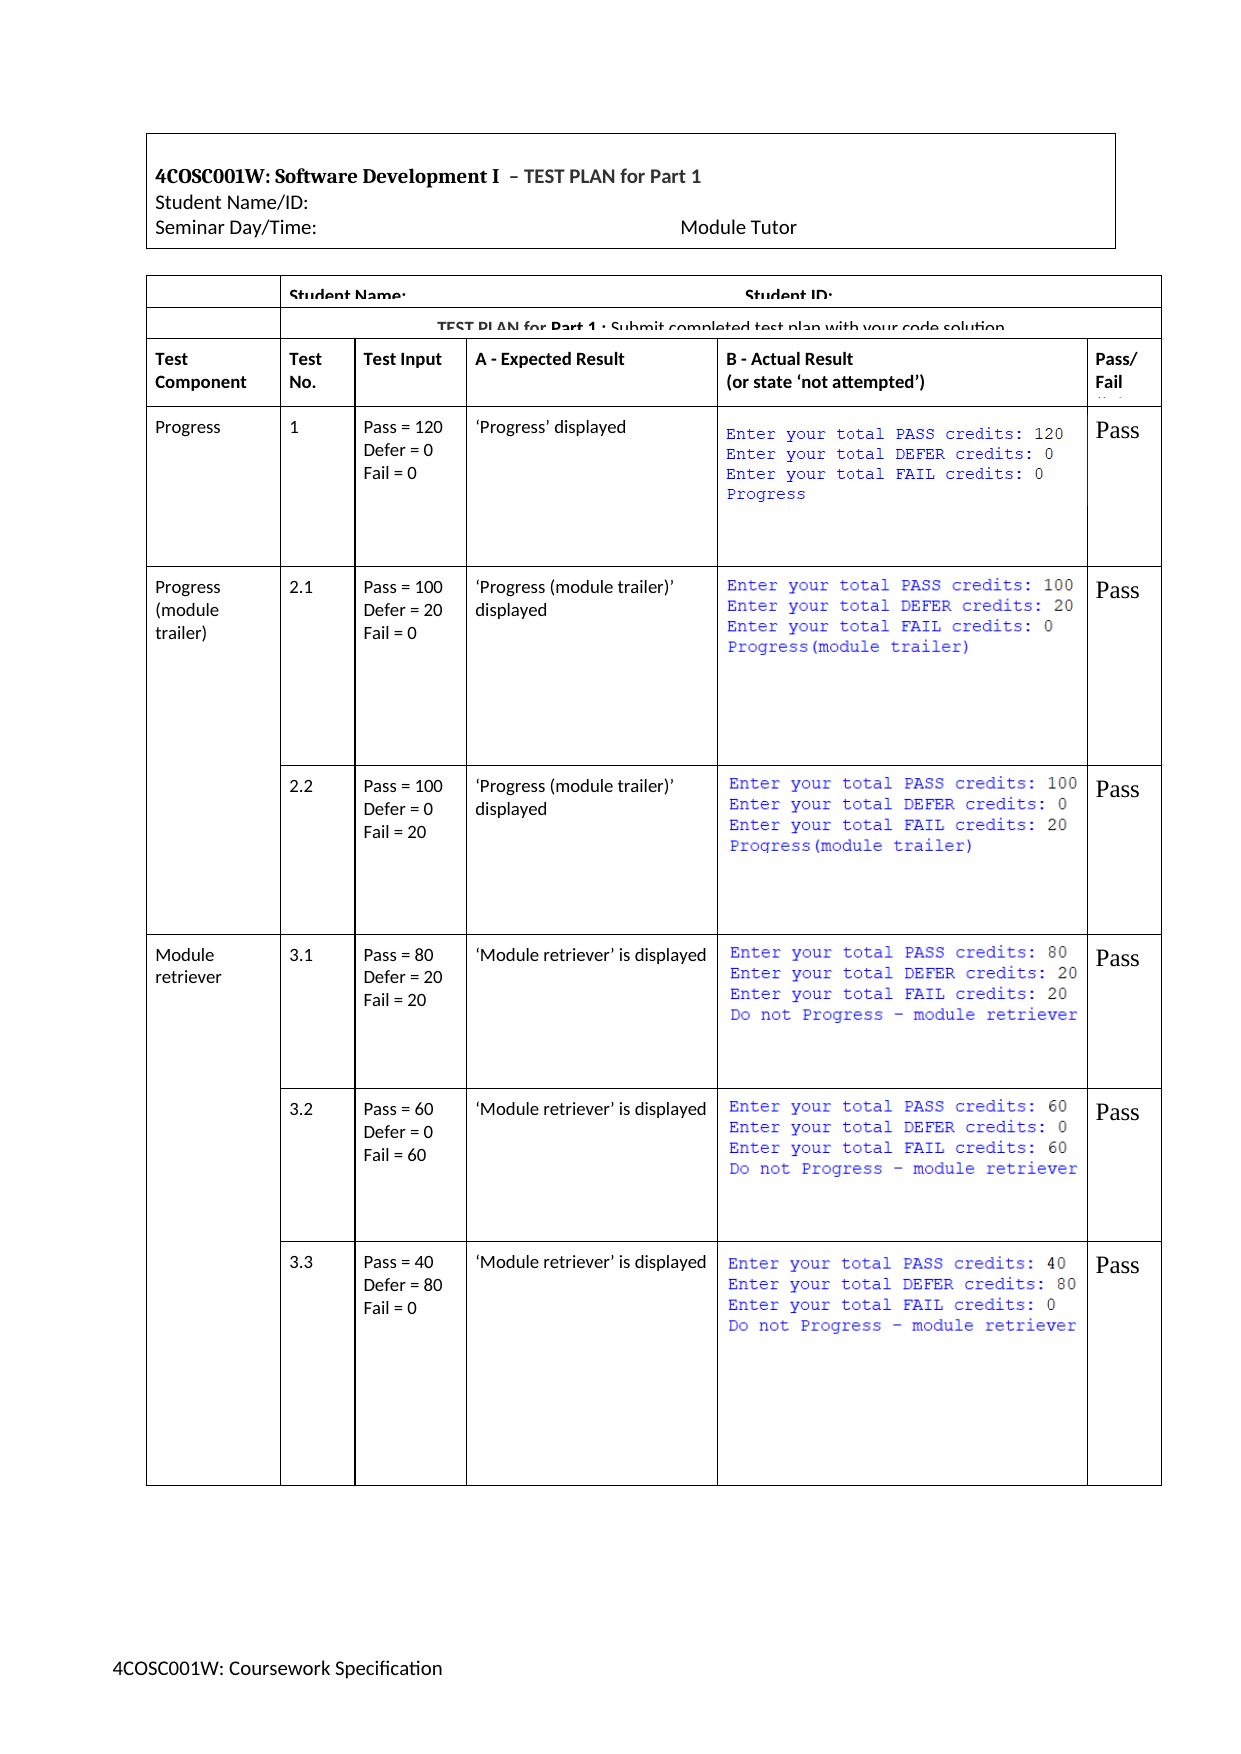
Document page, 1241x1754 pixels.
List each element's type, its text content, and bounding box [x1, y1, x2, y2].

picture [726, 415, 1088, 506]
table_cell Test Input [356, 339, 466, 406]
table_cell [718, 407, 1087, 566]
table_cell Pass [1088, 407, 1161, 566]
table_cell [718, 935, 1087, 1088]
table_cell [718, 567, 1087, 765]
picture [726, 774, 1085, 853]
table_cell Pass = 60 Defer = 0 Fail = 60 [356, 1089, 466, 1241]
table_header [147, 276, 280, 307]
table_cell Pass [1088, 935, 1161, 1088]
picture [726, 942, 1082, 1025]
table_cell 1 [281, 407, 354, 566]
picture [726, 575, 1078, 659]
table_cell 3.1 [281, 935, 354, 1088]
table_cell [718, 1242, 1087, 1484]
table_cell Pass = 120 Defer = 0 Fail = 0 [356, 407, 466, 566]
table_cell Test Component [147, 339, 280, 406]
table_cell 2.2 [281, 766, 354, 933]
table_header Student Name: Student ID: [281, 276, 1161, 307]
table_cell [718, 766, 1087, 933]
table_cell Pass [1088, 1089, 1161, 1241]
table_cell [147, 308, 280, 338]
picture [726, 1250, 1087, 1341]
table_cell Progress [147, 407, 280, 566]
table_cell ‘Module retriever’ is displayed [467, 935, 717, 1088]
table_cell Pass [1088, 567, 1161, 765]
table_cell B - Actual Result (or state ‘not attempted’) [718, 339, 1087, 406]
table_cell ‘Progress (module trailer)’ displayed [467, 567, 717, 765]
table_cell Module retriever [147, 935, 280, 1484]
table_cell 3.3 [281, 1242, 354, 1484]
table_cell ‘Progress (module trailer)’ displayed [467, 766, 717, 933]
picture [726, 1097, 1082, 1180]
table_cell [467, 1242, 717, 1484]
table_cell Pass [1088, 1242, 1161, 1484]
table_cell Pass = 80 Defer = 20 Fail = 20 [356, 935, 466, 1088]
table_cell 2.1 [281, 567, 354, 765]
table_cell ‘Module retriever’ is displayed [467, 1089, 717, 1241]
table_cell Test No. [281, 339, 354, 406]
table_cell Pass = 40 Defer = 80 Fail = 0 [356, 1242, 466, 1484]
table_cell ‘Progress’ displayed [467, 407, 717, 566]
table_cell Pass [1088, 766, 1161, 933]
table_cell Pass = 100 Defer = 20 Fail = 0 [356, 567, 466, 765]
table_cell Pass/Fail (‘A’ matches ‘B’ == Pass) [1088, 339, 1161, 406]
table_cell 3.2 [281, 1089, 354, 1241]
table_cell TEST PLAN for Part 1 : Submit completed test plan with your code solution [281, 308, 1161, 338]
table_cell A - Expected Result [467, 339, 717, 406]
table_cell Pass = 100 Defer = 0 Fail = 20 [356, 766, 466, 933]
table_header 4COSC001W: Software Development I – TEST PLAN for Part 1 Student Name/ID: Seminar Day/Time: Module Tutor [147, 134, 1115, 248]
table_cell [718, 1089, 1087, 1241]
table_cell Progress (module trailer) [147, 567, 280, 933]
